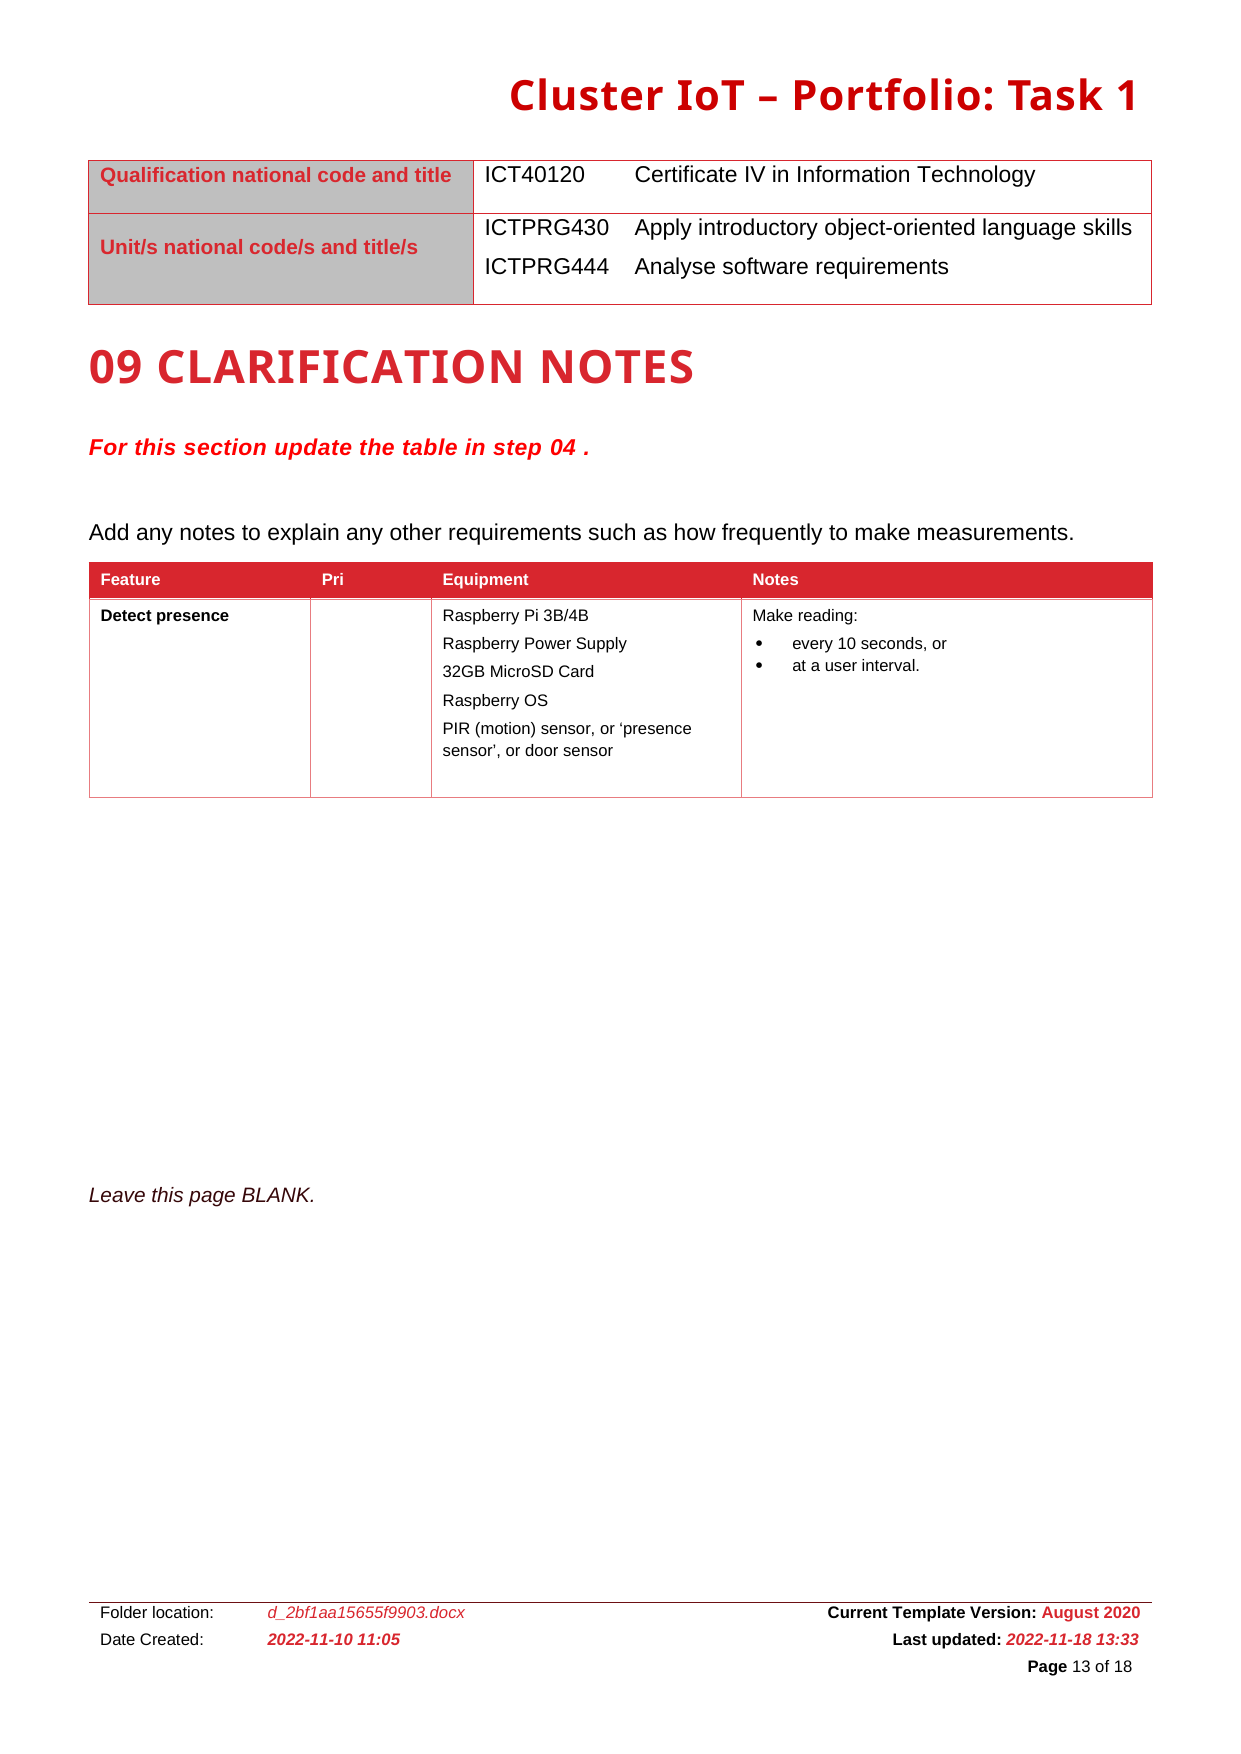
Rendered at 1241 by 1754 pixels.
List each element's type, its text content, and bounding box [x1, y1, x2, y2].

table_cell Make reading: every 10 seconds, or at a user interval. [742, 600, 1152, 797]
text Leave this page BLANK. [89, 1183, 1152, 1207]
table_header Equipment [432, 563, 741, 598]
text For this section update the table in step 04 . [89, 434, 1152, 460]
table_header Notes [742, 563, 1152, 598]
table_cell Raspberry Pi 3B/4B Raspberry Power Supply 32GB MicroSD Card Raspberry OS PIR (motion) sensor, or ‘presence sensor’, or door sensor [432, 600, 741, 797]
subtitle 09 Clarification Notes [89, 334, 1152, 396]
text Add any notes to explain any other requirements such as how frequently to make measurements. [89, 519, 1152, 546]
table_cell Detect presence [90, 600, 310, 797]
table_header Pri [311, 563, 431, 598]
table_header Feature [90, 563, 310, 598]
table_cell [311, 600, 431, 797]
